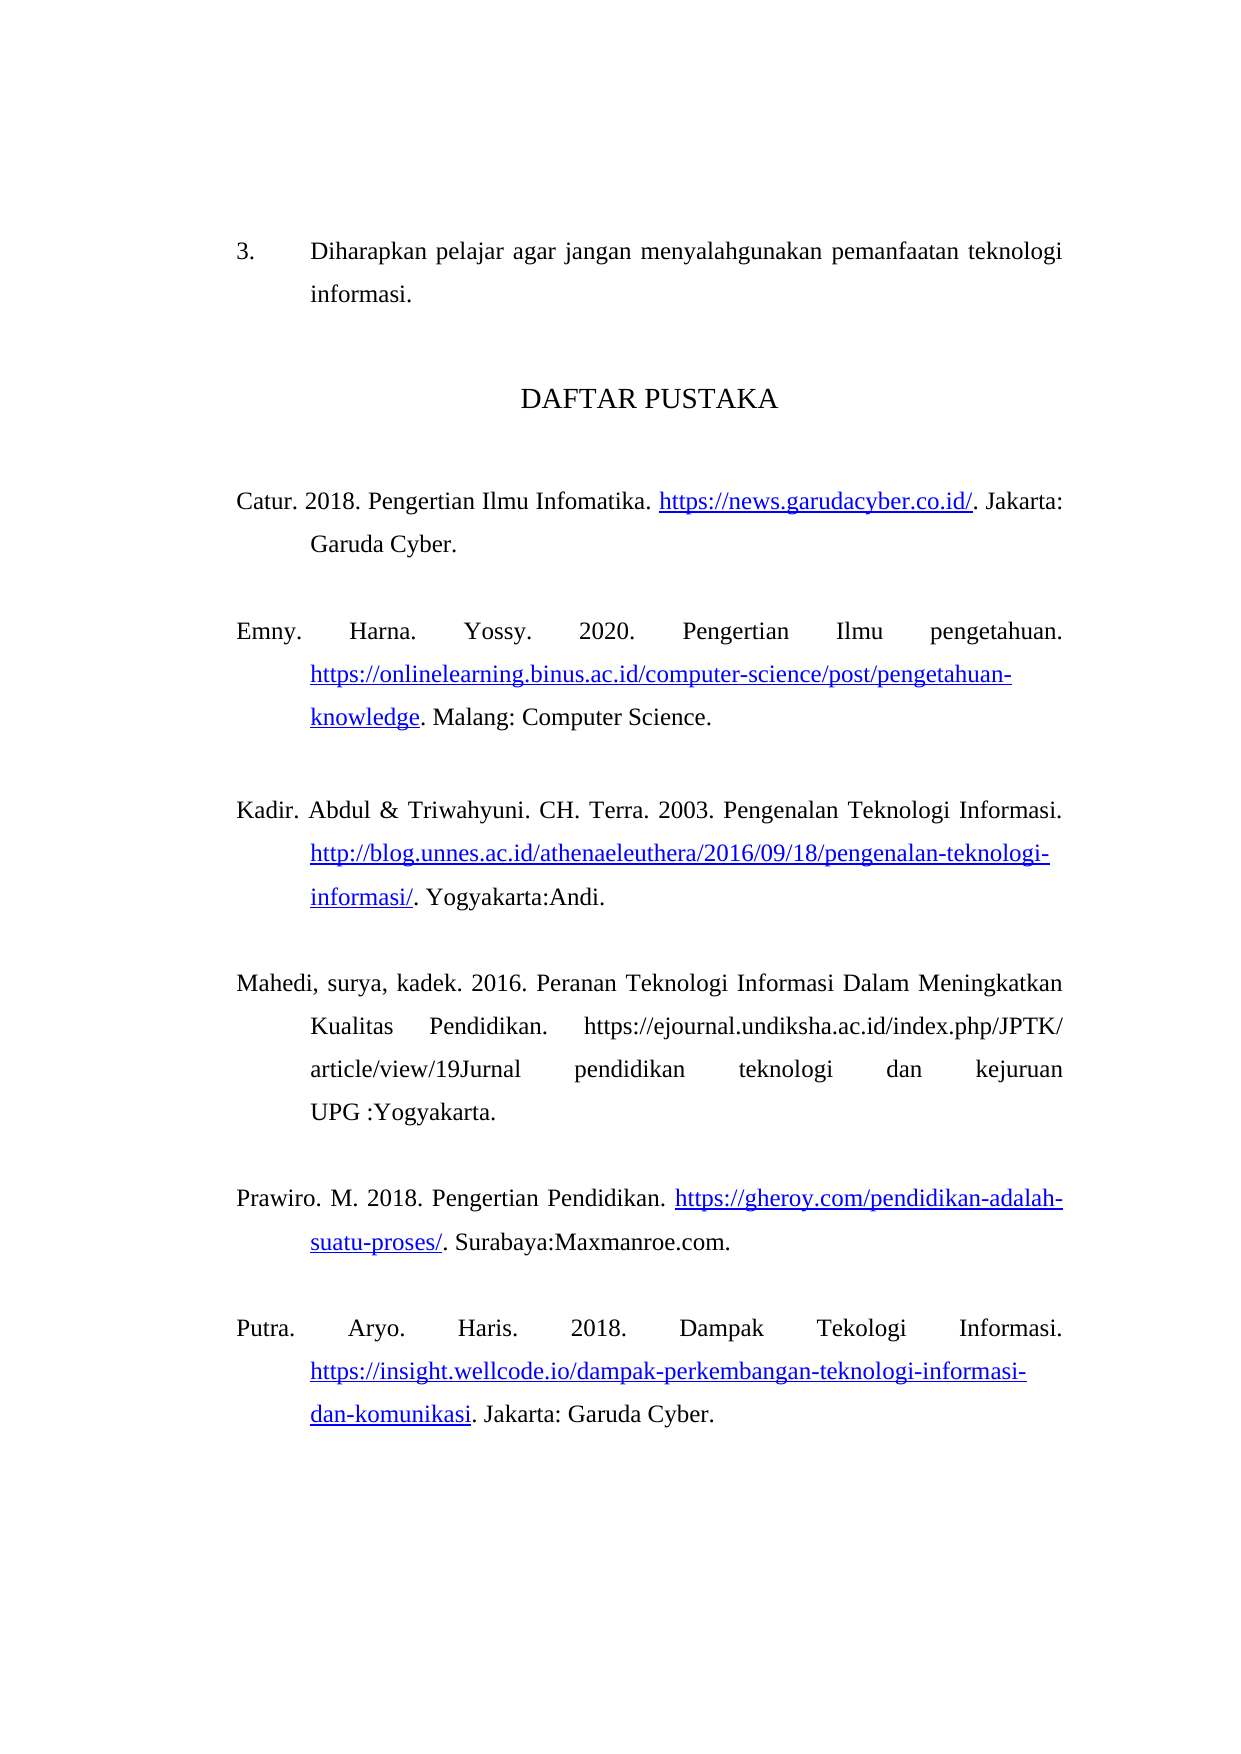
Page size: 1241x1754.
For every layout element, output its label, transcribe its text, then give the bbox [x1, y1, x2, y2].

list Emny. Harna. Yossy. 2020. Pengertian Ilmu pengetahuan. https://onlinelearning.binus.ac.id/computer-science/post/pengetahuan-knowledge. Malang: Computer Science. [236, 644, 1063, 731]
list Putra. Aryo. Haris. 2018. Dampak Tekologi Informasi. https://insight.wellcode.io/dampak-perkembangan-teknologi-informasi-dan-komunikasi. Jakarta: Garuda Cyber. [236, 1313, 1063, 1428]
list Kadir. Abdul & Triwahyuni. CH. Terra. 2003. Pengenalan Teknologi Informasi. http://blog.unnes.ac.id/athenaeleuthera/2016/09/18/pengenalan-teknologi-informasi/. Yogyakarta:Andi. [236, 795, 1063, 910]
text DAFTAR PUSTAKA [236, 381, 1063, 414]
list Diharapkan pelajar agar jangan menyalahgunakan pemanfaatan teknologi informasi. [236, 236, 1063, 350]
list Mahedi, surya, kadek. 2016. Peranan Teknologi Informasi Dalam Meningkatkan Kualitas Pendidikan. https://ejournal.undiksha.ac.id/index.php/JPTK/ article/view/19Jurnal pendidikan teknologi dan kejuruan UPG :Yogyakarta. [236, 968, 1063, 1126]
list Catur. 2018. Pengertian Ilmu Infomatika. https://news.garudacyber.co.id/. Jakarta: Garuda Cyber. [236, 486, 1063, 558]
list Prawiro. M. 2018. Pengertian Pendidikan. https://gheroy.com/pendidikan-adalah-suatu-proses/. Surabaya:Maxmanroe.com. [236, 1183, 1063, 1255]
